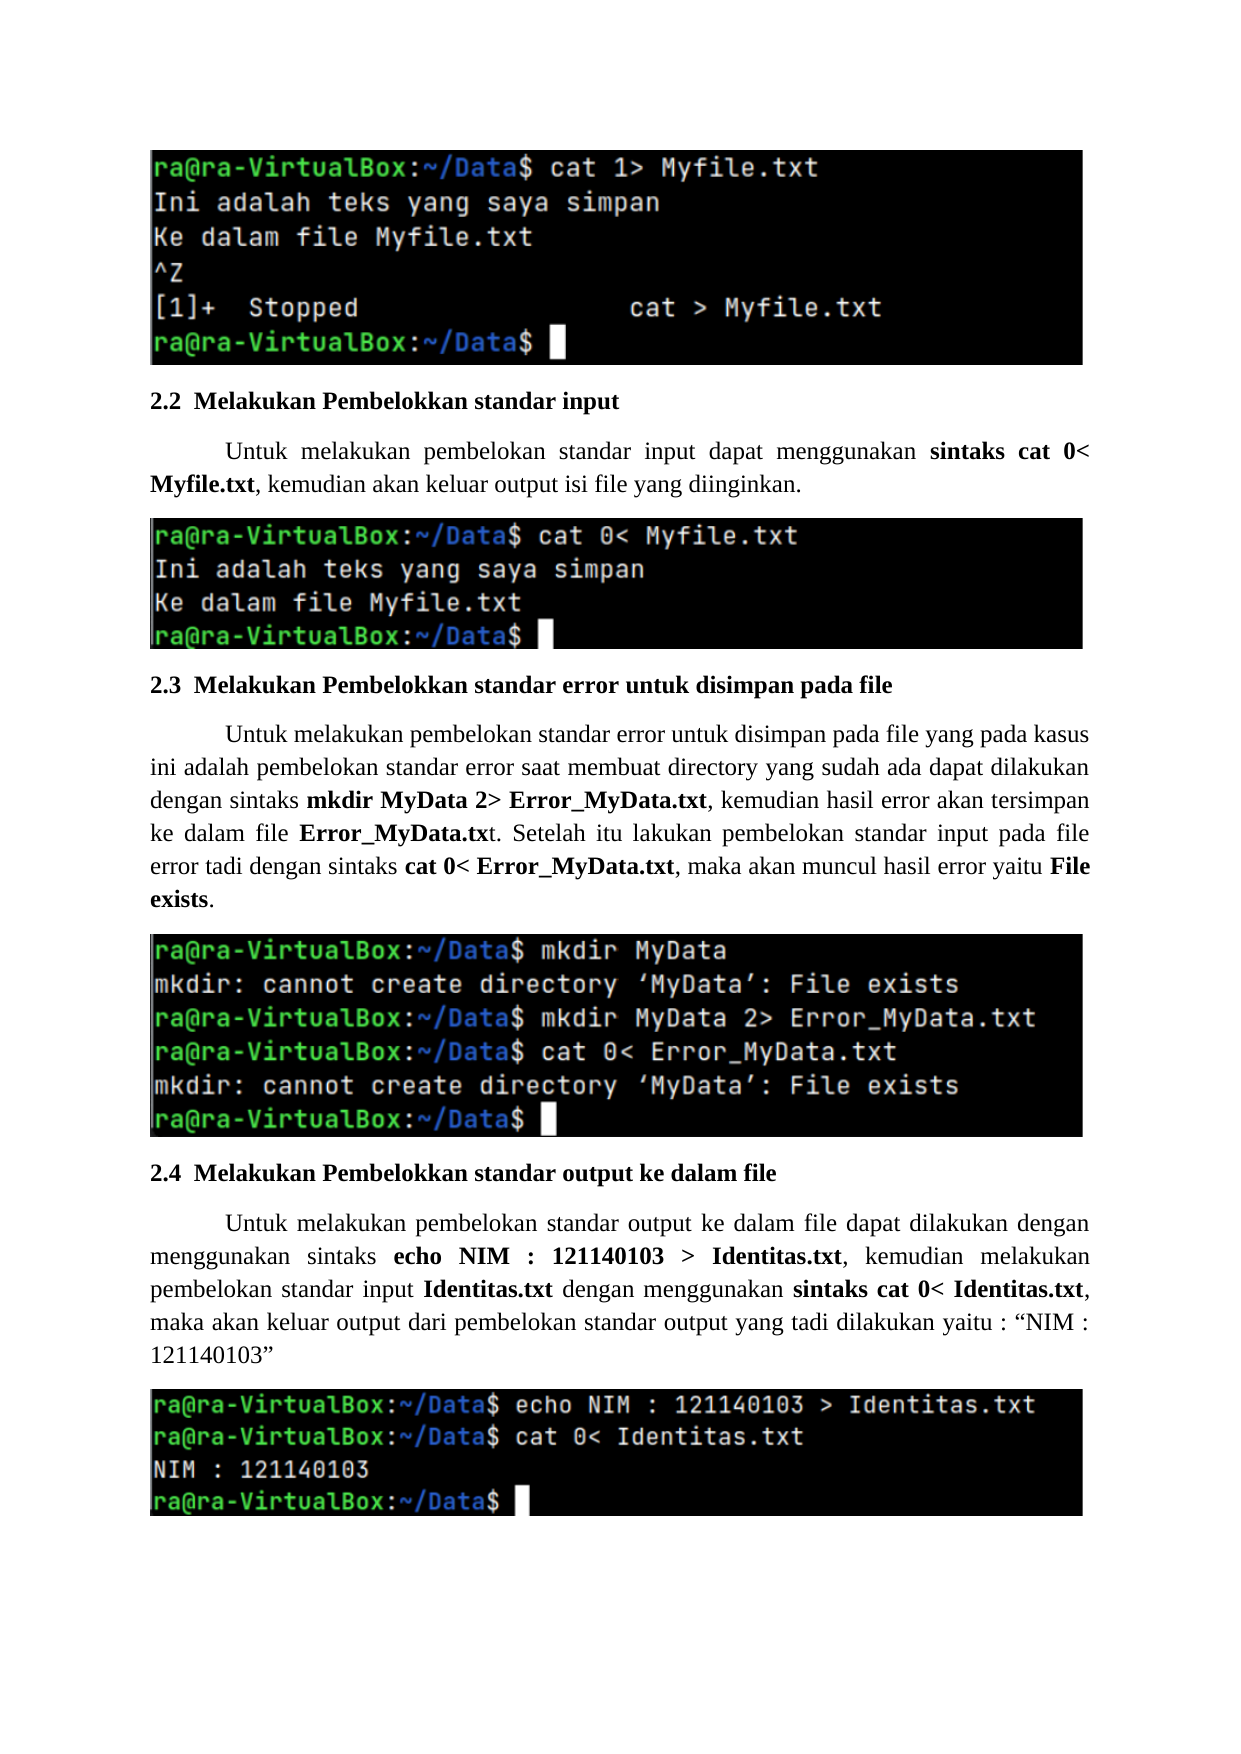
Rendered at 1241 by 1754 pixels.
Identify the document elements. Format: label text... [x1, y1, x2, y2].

text Untuk melakukan pembelokan standar error untuk disimpan pada file yang pada kasus ini adalah pembelokan standar error saat membuat directory yang sudah ada dapat dilakukan dengan sintaks mkdir MyData 2> Error_MyData.txt, kemudian hasil error akan tersimpan ke dalam file Error_MyData.txt. Setelah itu lakukan pembelokan standar input pada file error tadi dengan sintaks cat 0< Error_MyData.txt, maka akan muncul hasil error yaitu File exists. [150, 719, 1090, 913]
text Untuk melakukan pembelokan standar input dapat menggunakan sintaks cat 0< Myfile.txt, kemudian akan keluar output isi file yang diinginkan. [150, 436, 1090, 498]
text 2.2 Melakukan Pembelokkan standar input [150, 386, 1090, 415]
text 2.3 Melakukan Pembelokkan standar error untuk disimpan pada file [150, 670, 1090, 698]
picture [150, 518, 1083, 649]
picture [150, 1389, 1083, 1516]
text Untuk melakukan pembelokan standar output ke dalam file dapat dilakukan dengan menggunakan sintaks echo NIM : 121140103 > Identitas.txt, kemudian melakukan pembelokan standar input Identitas.txt dengan menggunakan sintaks cat 0< Identitas.txt, maka akan keluar output dari pembelokan standar output yang tadi dilakukan yaitu : “NIM : 121140103” [150, 1208, 1090, 1368]
picture [150, 150, 1083, 365]
picture [150, 934, 1083, 1137]
text 2.4 Melakukan Pembelokkan standar output ke dalam file [150, 1158, 1090, 1187]
